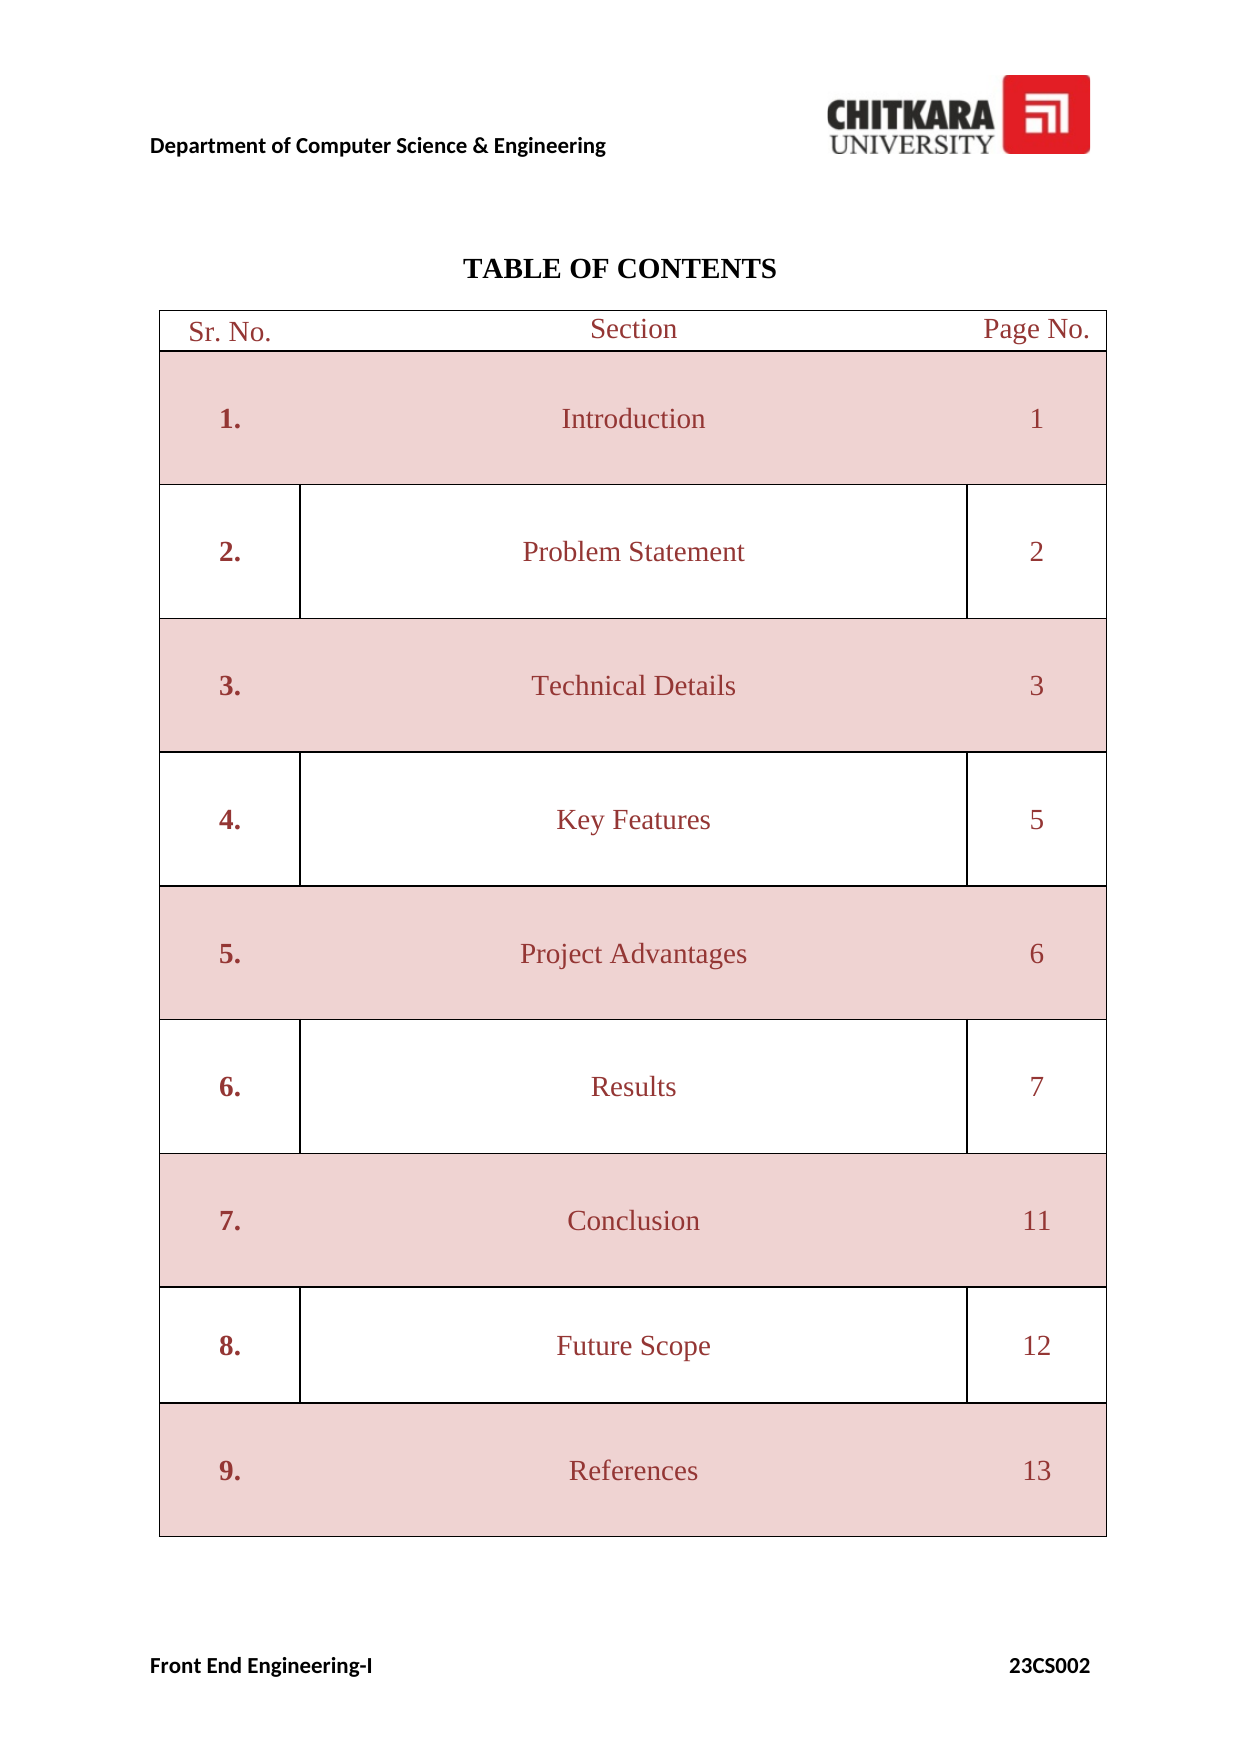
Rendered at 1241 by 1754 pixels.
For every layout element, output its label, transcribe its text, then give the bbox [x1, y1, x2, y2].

text TABLE OF CONTENTS [150, 251, 1090, 284]
table_cell 1. [160, 352, 300, 484]
table_cell Key Features [301, 753, 966, 885]
table_cell 12 [968, 1288, 1106, 1402]
table_cell Results [301, 1020, 966, 1152]
table_cell Introduction [300, 352, 967, 484]
table_cell References [300, 1404, 967, 1536]
table_cell 9. [160, 1404, 300, 1536]
table_cell 5. [160, 887, 300, 1019]
table_cell 7. [160, 1154, 300, 1286]
table_cell 3. [160, 619, 300, 751]
table_cell 6 [967, 887, 1106, 1019]
table_header Section [300, 311, 967, 350]
table_header Sr. No. [160, 311, 300, 350]
table_cell Project Advantages [300, 887, 967, 1019]
table_header Page No. [967, 311, 1106, 350]
table_cell 13 [967, 1404, 1106, 1536]
table_cell Future Scope [301, 1288, 966, 1402]
table_cell Problem Statement [301, 485, 966, 617]
table_cell 5 [968, 753, 1106, 885]
table_cell 6. [160, 1020, 299, 1152]
table_cell 7 [968, 1020, 1106, 1152]
table_cell Conclusion [300, 1154, 967, 1286]
table_cell 4. [160, 753, 299, 885]
table_cell 2 [968, 485, 1106, 617]
table_cell 1 [967, 352, 1106, 484]
table_cell 3 [967, 619, 1106, 751]
table_cell 11 [967, 1154, 1106, 1286]
picture [827, 75, 1091, 154]
table_cell 2. [160, 485, 299, 617]
table_cell Technical Details [300, 619, 967, 751]
table_cell 8. [160, 1288, 299, 1402]
